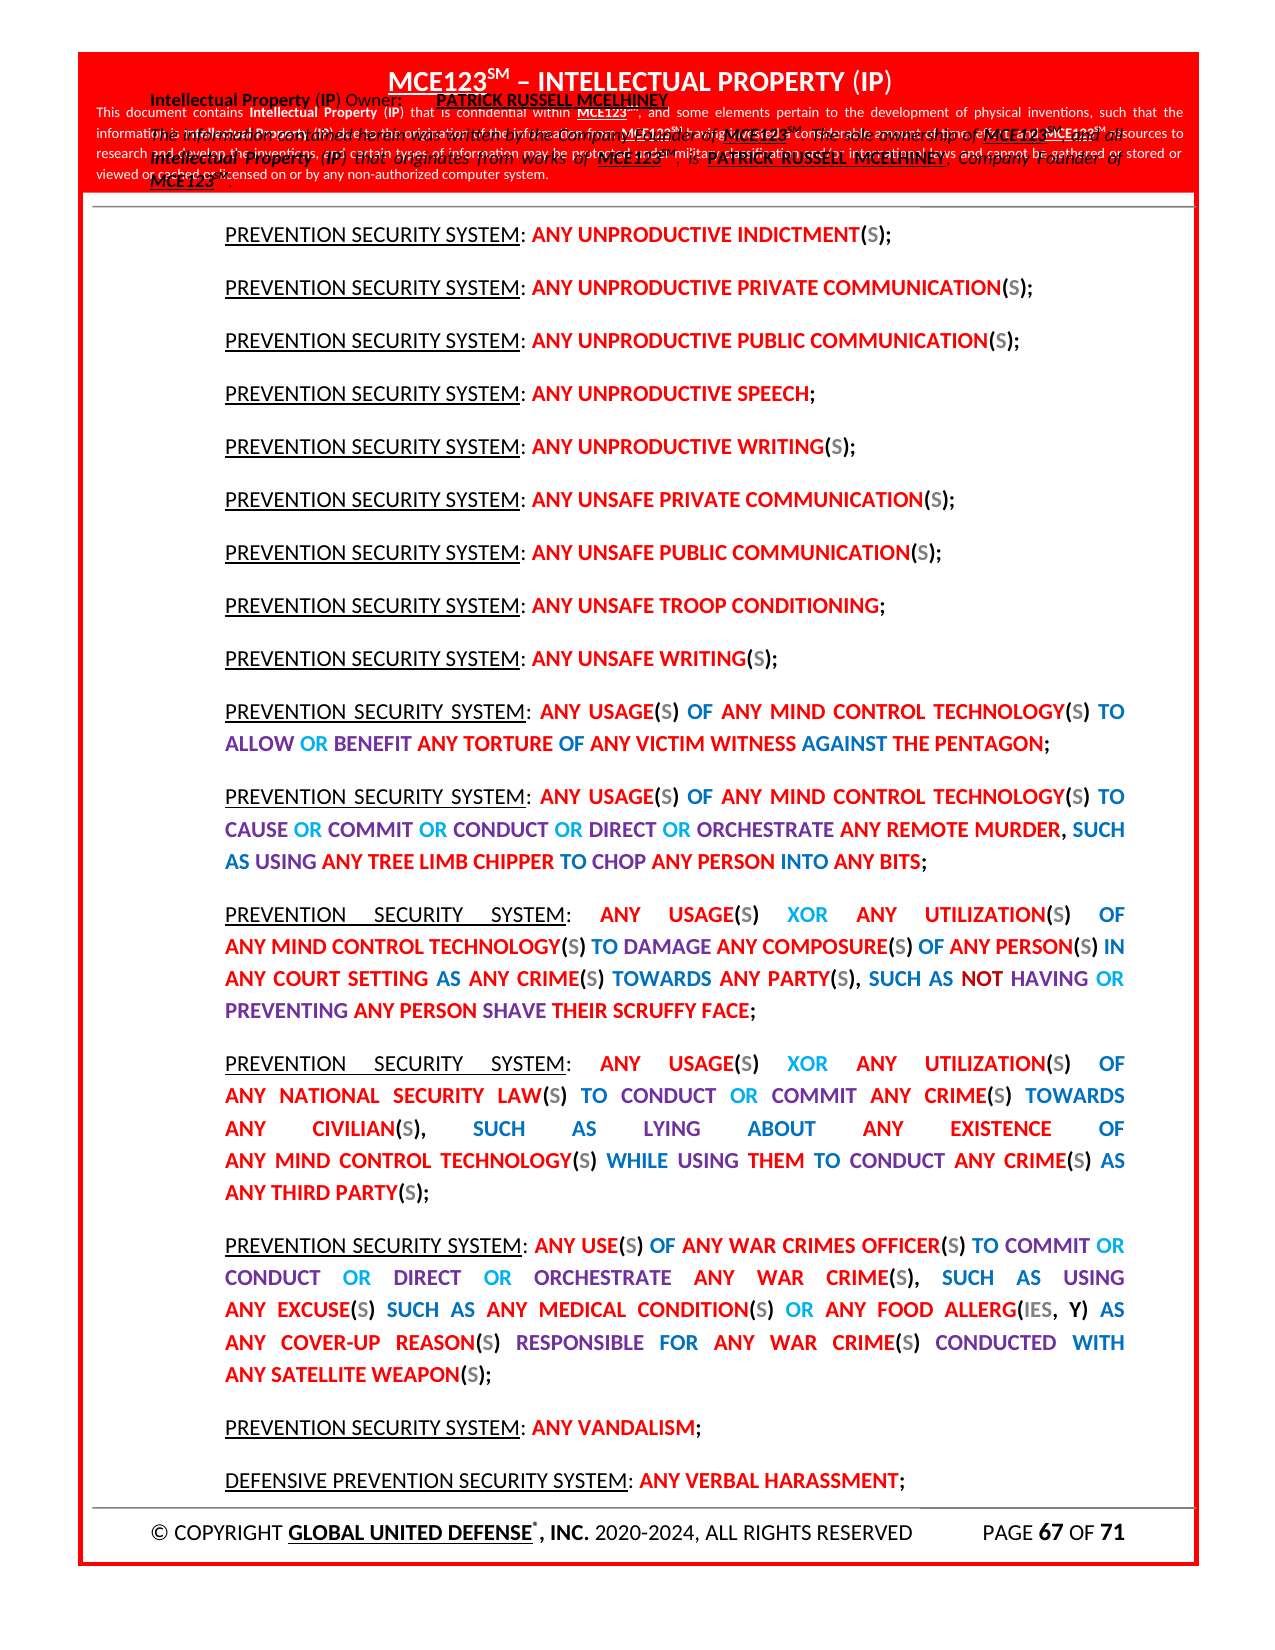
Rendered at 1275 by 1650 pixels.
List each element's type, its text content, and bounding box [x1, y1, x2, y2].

text PREVENTION SECURITY SYSTEM: ANY UNSAFE TROOP CONDITIONING; [225, 591, 1125, 619]
text PREVENTION SECURITY SYSTEM: ANY USAGE(S) XOR ANY UTILIZATION(S) OF ANY NATIONAL SECURITY LAW(S) TO CONDUCT OR COMMIT ANY CRIME(S) TOWARDS ANY CIVILIAN(S), SUCH AS LYING ABOUT ANY EXISTENCE OF ANY MIND CONTROL TECHNOLOGY(S) WHILE USING THEM TO CONDUCT ANY CRIME(S) AS ANY THIRD PARTY(S); [225, 1049, 1125, 1206]
text PREVENTION SECURITY SYSTEM: ANY UNSAFE PRIVATE COMMUNICATION(S); [225, 485, 1125, 513]
text DEFENSIVE PREVENTION SECURITY SYSTEM: ANY VERBAL HARASSMENT; [225, 1466, 1125, 1494]
text PREVENTION SECURITY SYSTEM: ANY UNPRODUCTIVE WRITING(S); [225, 432, 1125, 460]
text PREVENTION SECURITY SYSTEM: ANY UNSAFE PUBLIC COMMUNICATION(S); [225, 538, 1125, 566]
text PREVENTION SECURITY SYSTEM: ANY UNPRODUCTIVE PUBLIC COMMUNICATION(S); [225, 326, 1125, 354]
text PREVENTION SECURITY SYSTEM: ANY UNPRODUCTIVE INDICTMENT(S); [225, 220, 1125, 248]
text PREVENTION SECURITY SYSTEM: ANY USAGE(S) XOR ANY UTILIZATION(S) OF ANY MIND CONTROL TECHNOLOGY(S) TO DAMAGE ANY COMPOSURE(S) OF ANY PERSON(S) IN ANY COURT SETTING AS ANY CRIME(S) TOWARDS ANY PARTY(S), SUCH AS NOT HAVING OR PREVENTING ANY PERSON SHAVE THEIR SCRUFFY FACE; [225, 900, 1125, 1024]
text PREVENTION SECURITY SYSTEM: ANY VANDALISM; [225, 1413, 1125, 1441]
text PREVENTION SECURITY SYSTEM: ANY USAGE(S) OF ANY MIND CONTROL TECHNOLOGY(S) TO CAUSE OR COMMIT OR CONDUCT OR DIRECT OR ORCHESTRATE ANY REMOTE MURDER, SUCH AS USING ANY TREE LIMB CHIPPER TO CHOP ANY PERSON INTO ANY BITS; [225, 782, 1125, 875]
text PREVENTION SECURITY SYSTEM: ANY UNSAFE WRITING(S); [225, 644, 1125, 672]
text PREVENTION SECURITY SYSTEM: ANY UNPRODUCTIVE SPEECH; [225, 379, 1125, 407]
text PREVENTION SECURITY SYSTEM: ANY USAGE(S) OF ANY MIND CONTROL TECHNOLOGY(S) TO ALLOW OR BENEFIT ANY TORTURE OF ANY VICTIM WITNESS AGAINST THE PENTAGON; [225, 697, 1125, 757]
text PREVENTION SECURITY SYSTEM: ANY UNPRODUCTIVE PRIVATE COMMUNICATION(S); [225, 273, 1125, 301]
text PREVENTION SECURITY SYSTEM: ANY USE(S) OF ANY WAR CRIMES OFFICER(S) TO COMMIT OR CONDUCT OR DIRECT OR ORCHESTRATE ANY WAR CRIME(S), SUCH AS USING ANY EXCUSE(S) SUCH AS ANY MEDICAL CONDITION(S) OR ANY FOOD ALLERG(IES, Y) AS ANY COVER-UP REASON(S) RESPONSIBLE FOR ANY WAR CRIME(S) CONDUCTED WITH ANY SATELLITE WEAPON(S); [225, 1231, 1125, 1388]
